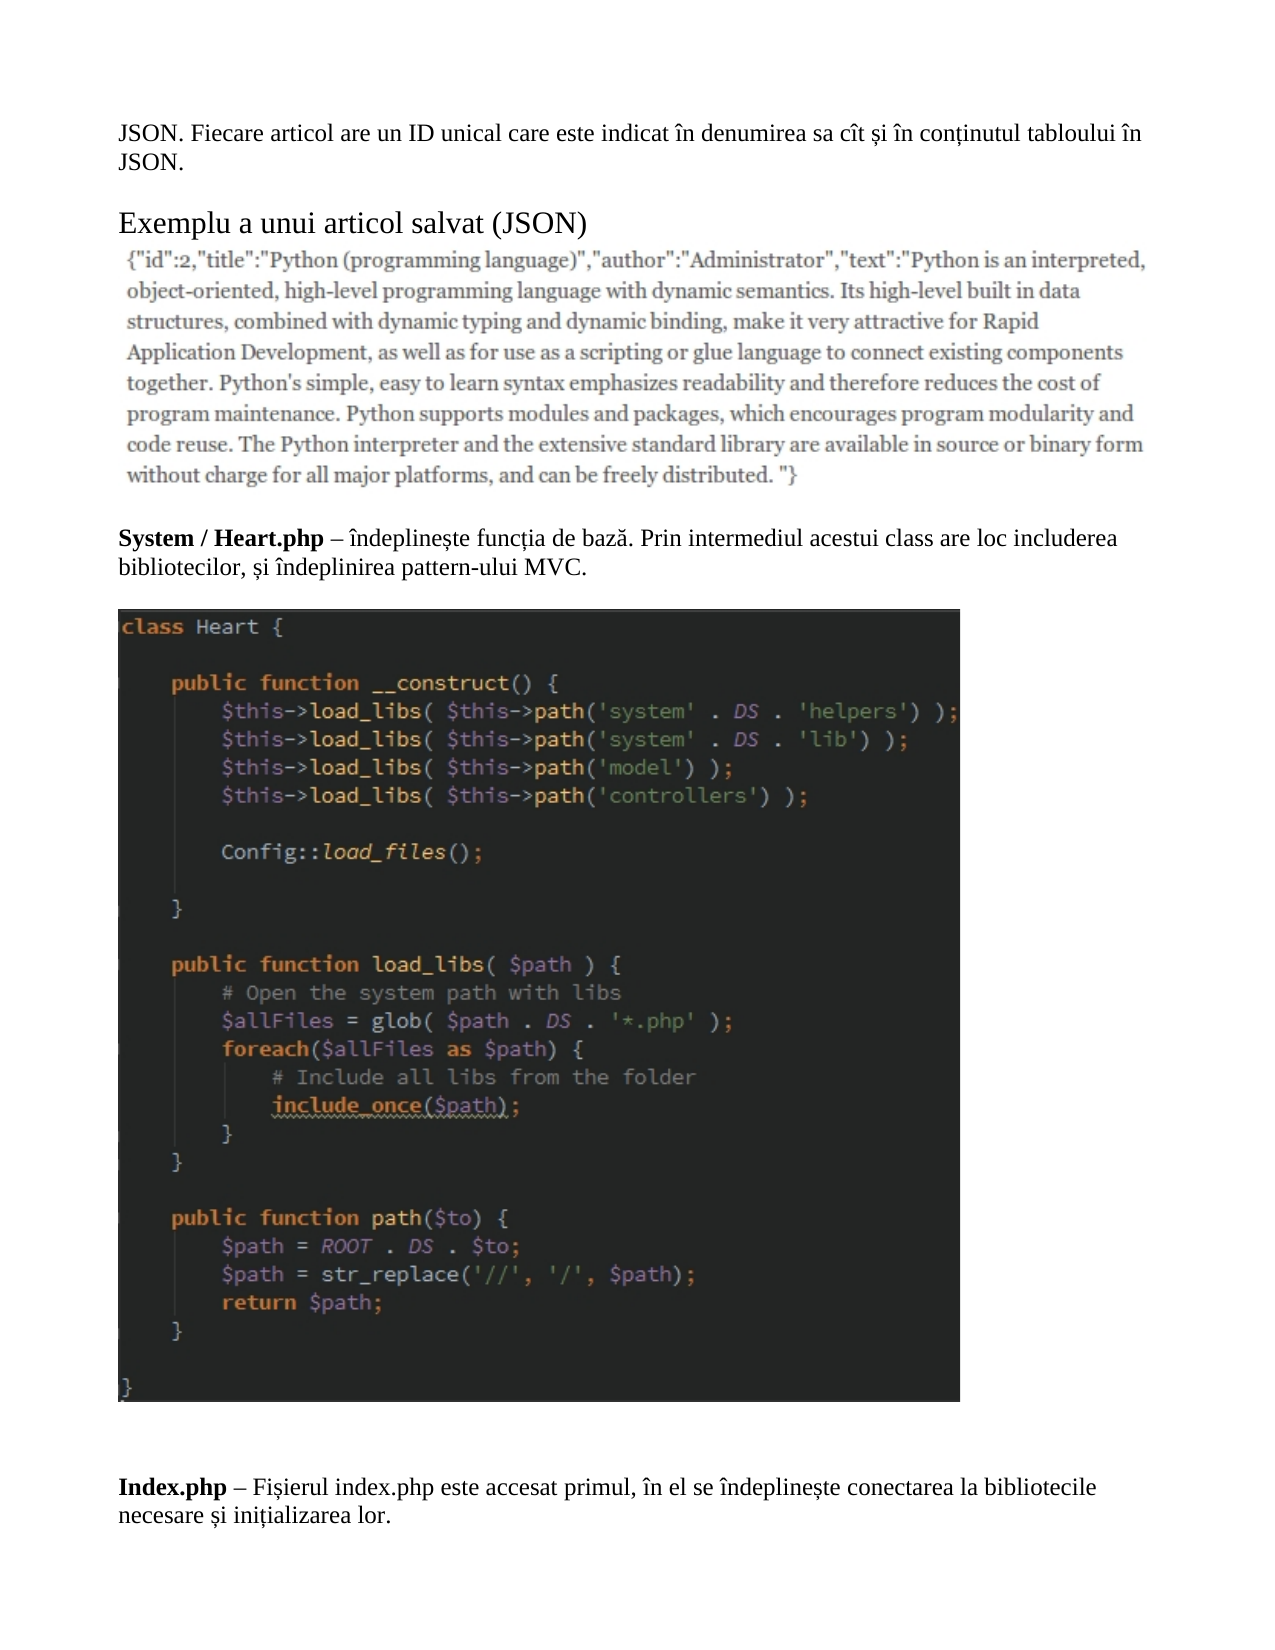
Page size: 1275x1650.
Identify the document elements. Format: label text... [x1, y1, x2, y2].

picture [118, 609, 961, 1402]
text System / Heart.php – îndeplinește funcția de bază. Prin intermediul acestui class are loc includerea bibliotecilor, și îndeplinirea pattern-ului MVC. [118, 523, 1157, 580]
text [118, 118, 1157, 176]
picture [118, 240, 1157, 495]
text Index.php – Fișierul index.php este accesat primul, în el se îndeplinește conectarea la bibliotecile necesare și inițializarea lor. [118, 1472, 1157, 1529]
text Exemplu a unui articol salvat (JSON) [118, 204, 1157, 240]
